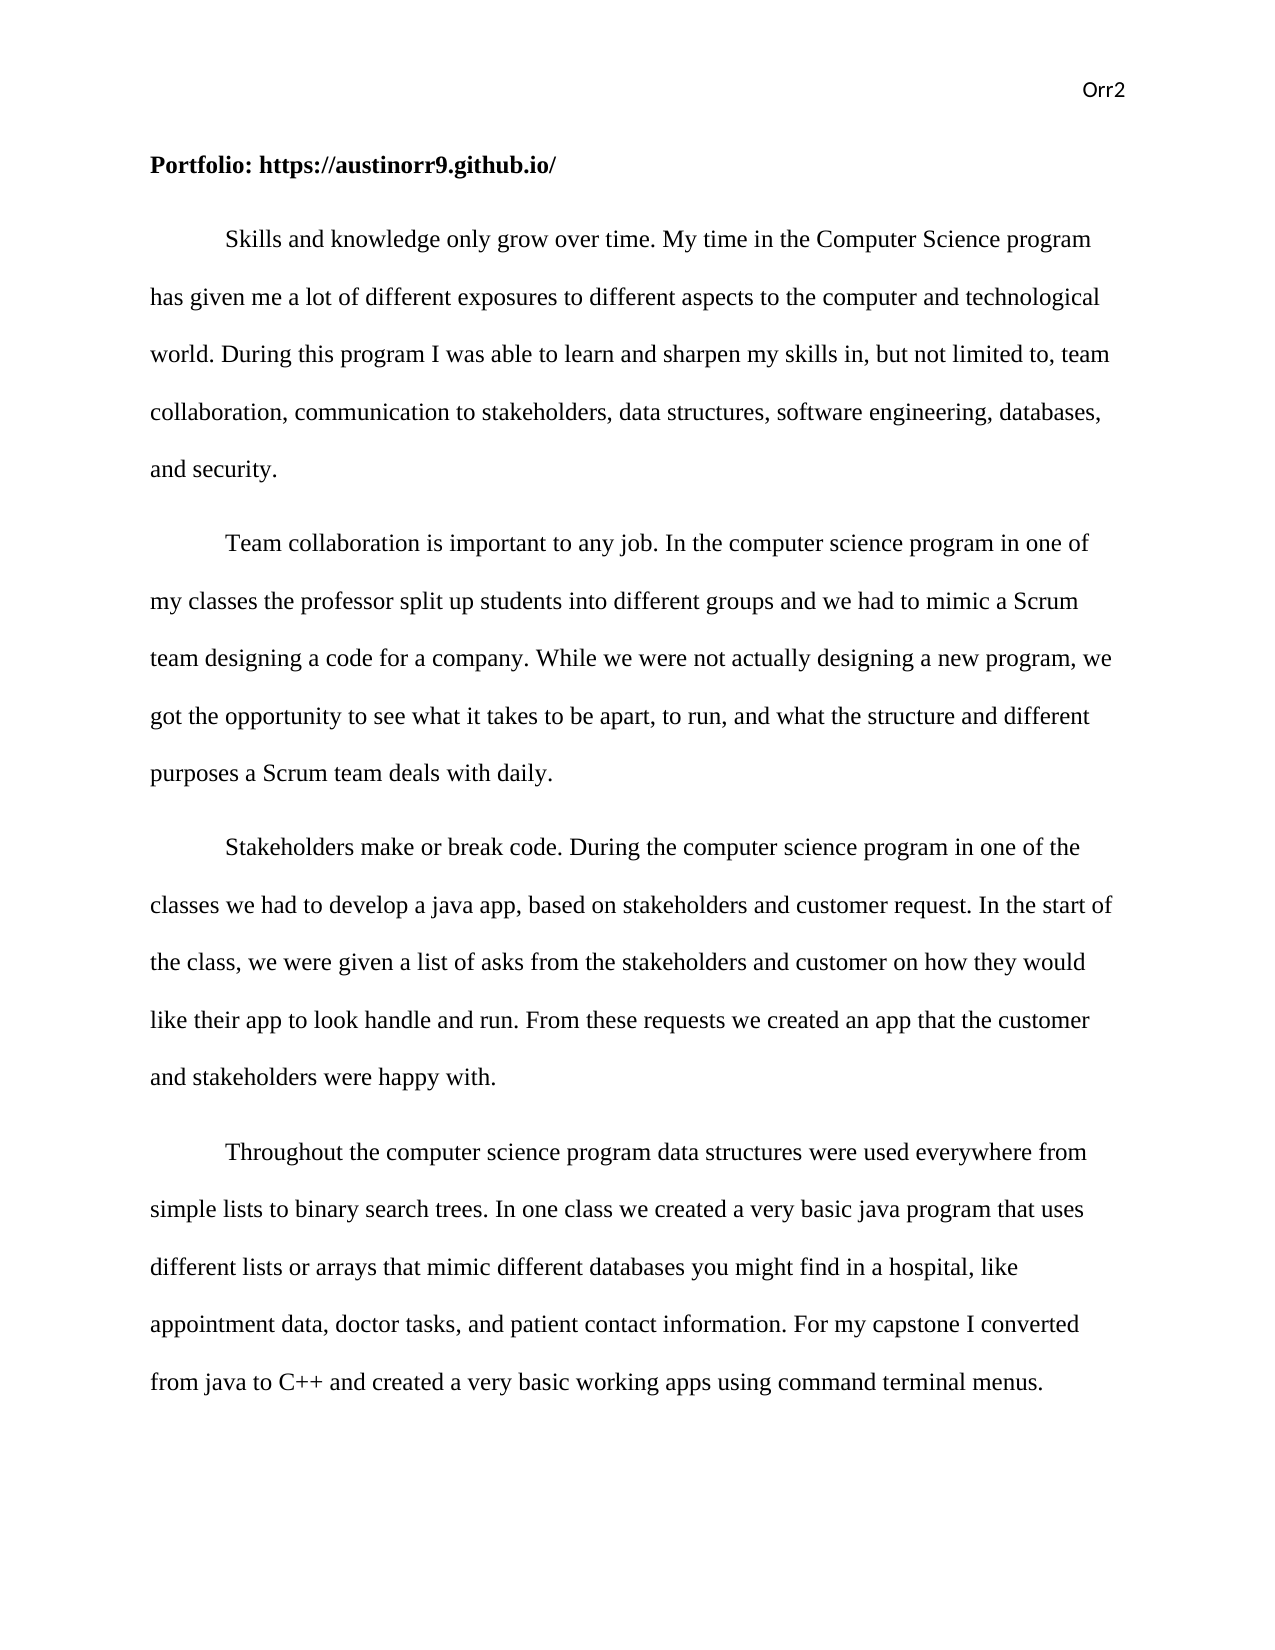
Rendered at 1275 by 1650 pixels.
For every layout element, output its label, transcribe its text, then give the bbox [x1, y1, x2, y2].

text Stakeholders make or break code. During the computer science program in one of the classes we had to develop a java app, based on stakeholders and customer request. In the start of the class, we were given a list of asks from the stakeholders and customer on how they would like their app to look handle and run. From these requests we created an app that the customer and stakeholders were happy with. [150, 832, 1125, 1091]
text Throughout the computer science program data structures were used everywhere from simple lists to binary search trees. In one class we created a very basic java program that uses different lists or arrays that mimic different databases you might find in a hospital, like appointment data, doctor tasks, and patient contact information. For my capstone I converted from java to C++ and created a very basic working apps using command terminal menus. [150, 1137, 1125, 1395]
text Portfolio: https://austinorr9.github.io/ [150, 150, 1125, 179]
text Skills and knowledge only grow over time. My time in the Computer Science program has given me a lot of different exposures to different aspects to the computer and technological world. During this program I was able to learn and sharpen my skills in, but not limited to, team collaboration, communication to stakeholders, data structures, software engineering, databases, and security. [150, 224, 1125, 483]
text Team collaboration is important to any job. In the computer science program in one of my classes the professor split up students into different groups and we had to mimic a Scrum team designing a code for a company. While we were not actually designing a new program, we got the opportunity to see what it takes to be apart, to run, and what the structure and different purposes a Scrum team deals with daily. [150, 528, 1125, 787]
